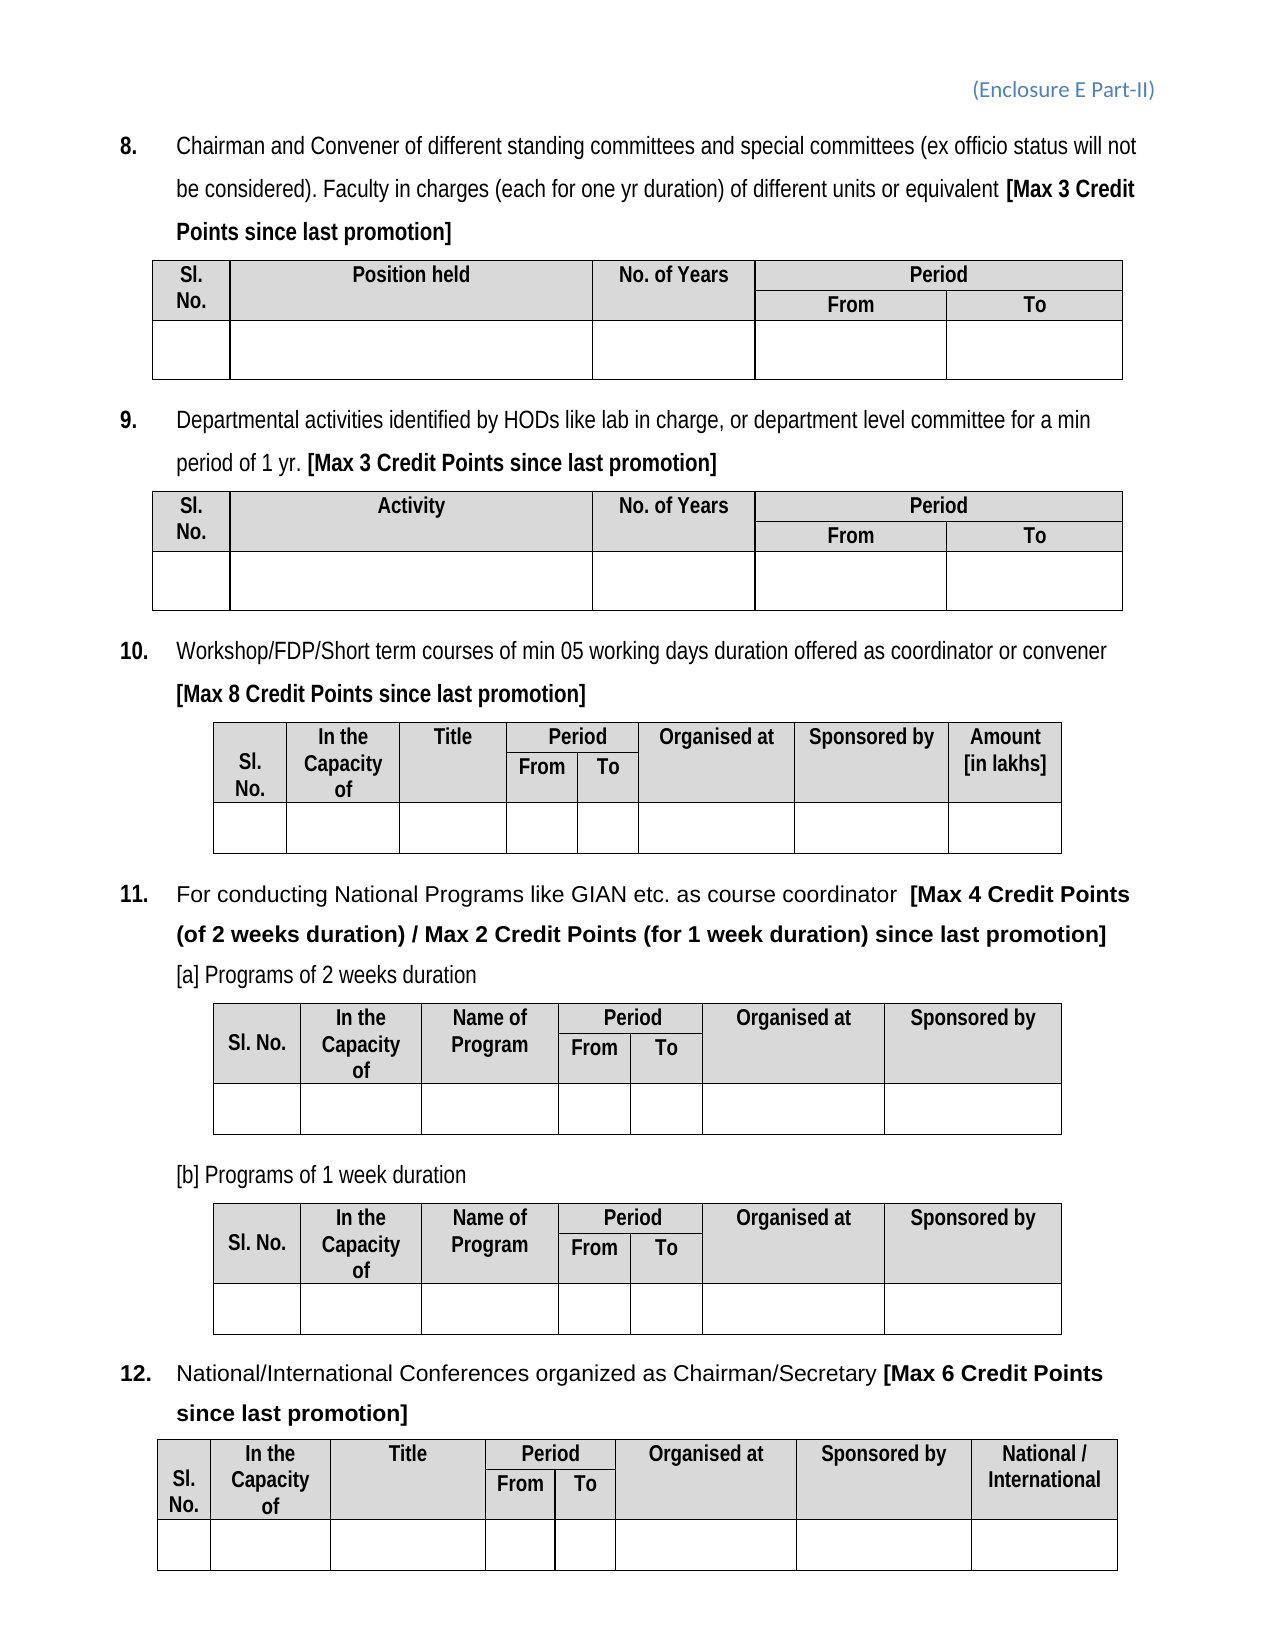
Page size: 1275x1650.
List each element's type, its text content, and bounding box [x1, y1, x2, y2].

table_cell [559, 1084, 630, 1134]
list [a] Programs of 2 weeks duration [176, 960, 1155, 989]
table_header Title [331, 1440, 485, 1519]
table_header Organised at [703, 1204, 884, 1283]
table_header Position held [231, 261, 592, 320]
table_header Period [486, 1440, 615, 1469]
table_cell [214, 803, 286, 853]
table_cell [231, 552, 592, 610]
table_cell [211, 1520, 330, 1570]
table_cell [593, 321, 754, 379]
table_cell To [578, 753, 638, 802]
table_cell [214, 1084, 300, 1134]
table_cell [703, 1084, 884, 1134]
table_cell From [559, 1034, 630, 1083]
table_header Period [507, 723, 638, 752]
list For conducting National Programs like GIAN etc. as course coordinator [Max 4 Credit Points (of 2 weeks duration) / Max 2 Credit Points (for 1 week duration) since last promotion] [120, 879, 1155, 947]
table_cell [795, 803, 948, 853]
table_header No. of Years [593, 261, 754, 320]
table_header Sponsored by [797, 1440, 971, 1519]
table_cell [422, 1084, 558, 1134]
table_header Name of Program [422, 1004, 558, 1083]
list [b] Programs of 1 week duration [176, 1160, 1155, 1189]
table_cell [301, 1084, 421, 1134]
table_header Period [756, 492, 1122, 521]
table_cell From [507, 753, 577, 802]
table_header Organised at [639, 723, 794, 802]
table_header Sl. No. [153, 492, 229, 551]
list National/International Conferences organized as Chairman/Secretary [Max 6 Credit Points since last promotion] [120, 1360, 1155, 1426]
table_cell [486, 1520, 554, 1570]
list Chairman and Convener of different standing committees and special committees (ex officio status will not be considered). Faculty in charges (each for one yr duration) of different units or equivalent [Max 3 Credit Points since last promotion] [120, 131, 1155, 246]
table_header Sponsored by [795, 723, 948, 802]
table_cell From [756, 522, 946, 551]
table_header Organised at [616, 1440, 796, 1519]
table_header No. of Years [593, 492, 754, 551]
table_cell [631, 1284, 702, 1334]
table_cell [556, 1520, 615, 1570]
table_cell [885, 1284, 1061, 1334]
table_cell [578, 803, 638, 853]
table_cell [507, 803, 577, 853]
table_cell [949, 803, 1061, 853]
table_header In the Capacity of [301, 1004, 421, 1083]
table_header Name of Program [422, 1204, 558, 1283]
table_cell [797, 1520, 971, 1570]
table_cell [616, 1520, 796, 1570]
table_header Sl. No. [214, 723, 286, 802]
table_cell [703, 1284, 884, 1334]
table_header Sl. No. [153, 261, 229, 320]
table_cell [287, 803, 399, 853]
table_header Sl. No. [158, 1440, 210, 1519]
table_cell [400, 803, 506, 853]
table_cell From [486, 1470, 554, 1519]
table_header Organised at [703, 1004, 884, 1083]
table_cell [331, 1520, 485, 1570]
table_cell [756, 321, 946, 379]
table_header Sl. No. [214, 1204, 300, 1283]
table_header In the Capacity of [211, 1440, 330, 1519]
table_cell [422, 1284, 558, 1334]
table_cell [593, 552, 754, 610]
list Workshop/FDP/Short term courses of min 05 working days duration offered as coordinator or convener [Max 8 Credit Points since last promotion] [120, 636, 1155, 708]
table_header In the Capacity of [287, 723, 399, 802]
table_cell To [947, 522, 1122, 551]
table_cell [972, 1520, 1117, 1570]
table_header In the Capacity of [301, 1204, 421, 1283]
table_cell [153, 552, 229, 610]
table_header Title [400, 723, 506, 802]
table_cell [301, 1284, 421, 1334]
table_cell [639, 803, 794, 853]
table_header Period [559, 1004, 702, 1033]
table_cell [214, 1284, 300, 1334]
table_header Sl. No. [214, 1004, 300, 1083]
table_header Sponsored by [885, 1204, 1061, 1283]
table_cell [631, 1084, 702, 1134]
table_cell From [559, 1234, 630, 1283]
table_cell To [947, 291, 1122, 320]
table_cell [153, 321, 229, 379]
table_cell To [556, 1470, 615, 1519]
table_cell [947, 321, 1122, 379]
table_cell From [756, 291, 946, 320]
table_cell To [631, 1234, 702, 1283]
table_cell [559, 1284, 630, 1334]
table_header Period [559, 1204, 702, 1233]
table_header National / International [972, 1440, 1117, 1519]
table_cell [231, 321, 592, 379]
table_header Period [756, 261, 1122, 290]
table_cell [158, 1520, 210, 1570]
table_cell [756, 552, 946, 610]
list Departmental activities identified by HODs like lab in charge, or department level committee for a min period of 1 yr. [Max 3 Credit Points since last promotion] [120, 405, 1155, 477]
table_cell [947, 552, 1122, 610]
table_cell To [631, 1034, 702, 1083]
table_cell [885, 1084, 1061, 1134]
table_header Activity [231, 492, 592, 551]
table_header Amount [in lakhs] [949, 723, 1061, 802]
table_header Sponsored by [885, 1004, 1061, 1083]
